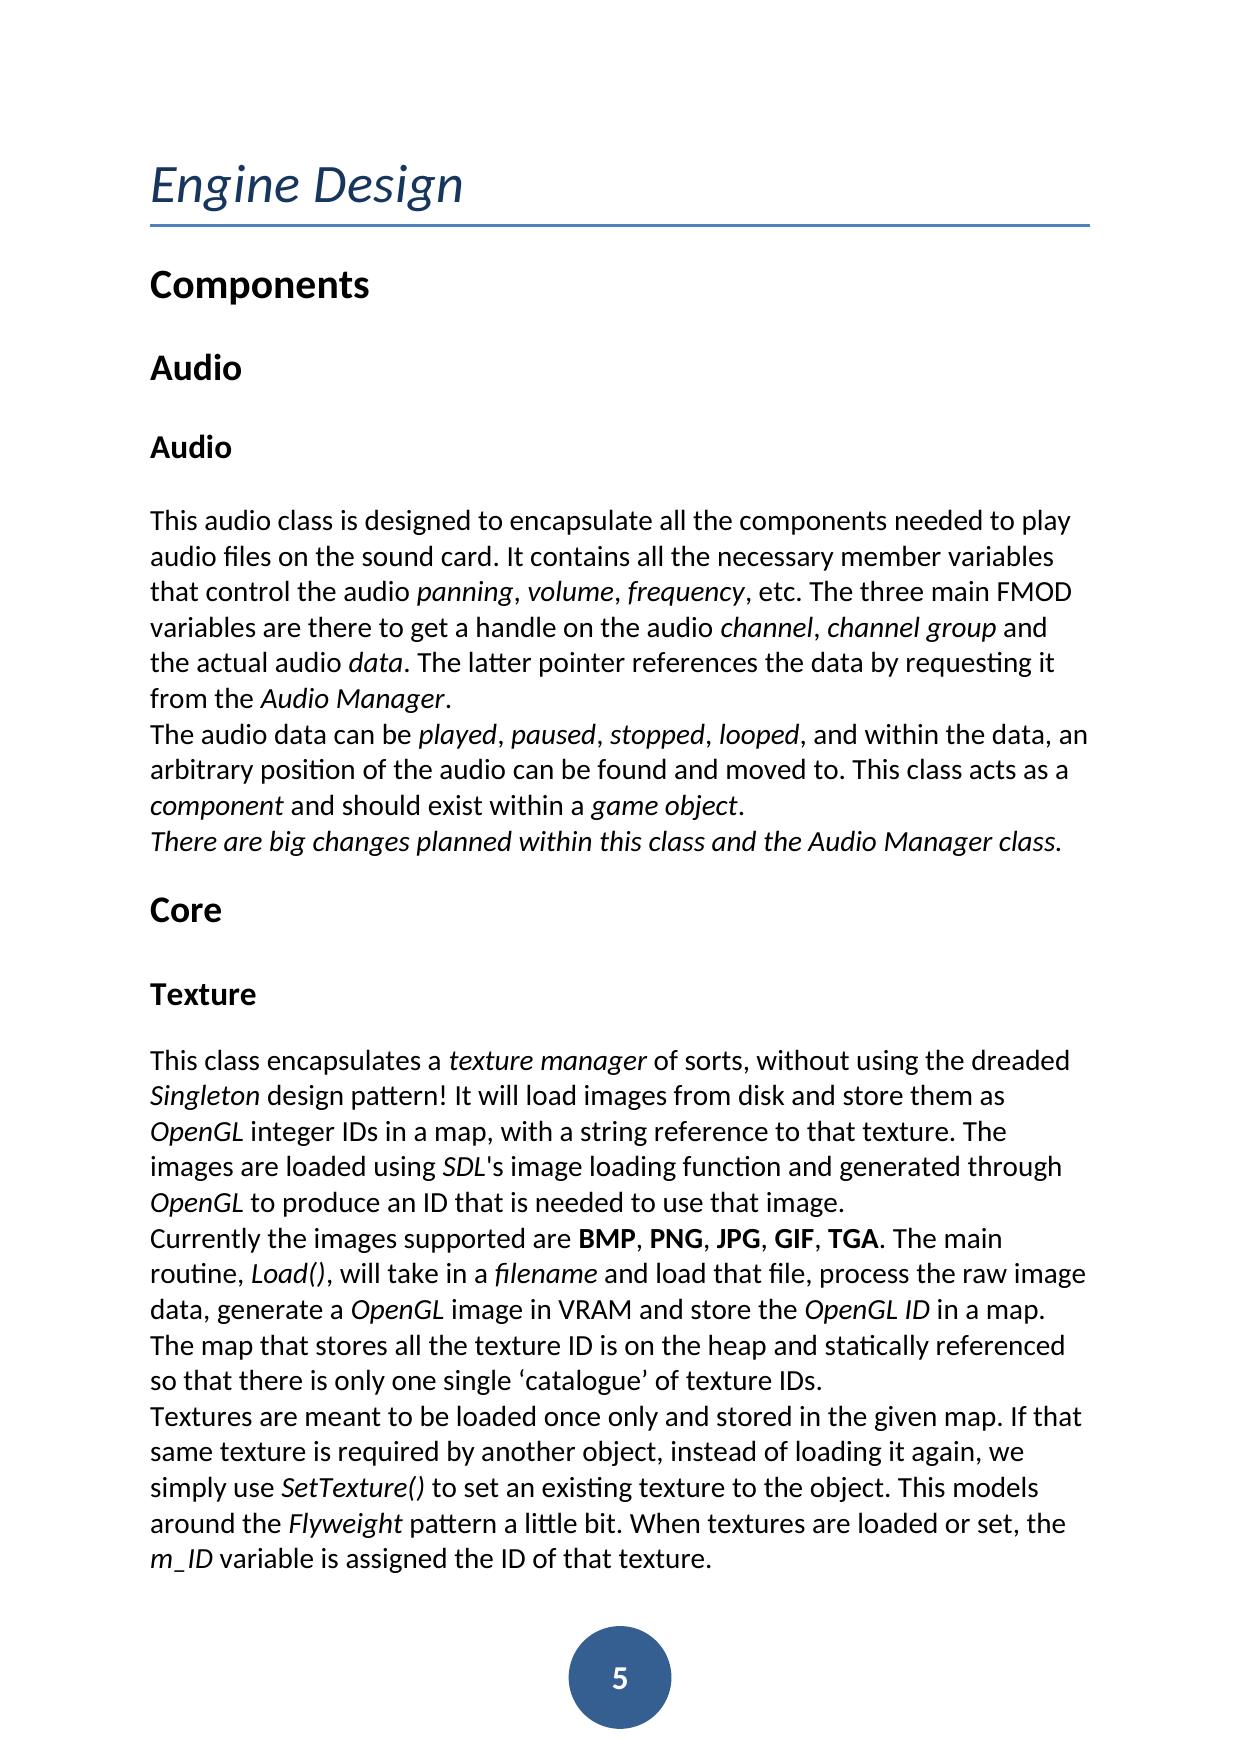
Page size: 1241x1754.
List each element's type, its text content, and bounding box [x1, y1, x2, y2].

text The audio data can be played, paused, stopped, looped, and within the data, an arbitrary position of the audio can be found and moved to. This class acts as a component and should exist within a game object. [150, 716, 1090, 823]
text Audio [150, 344, 1090, 390]
text Textures are meant to be loaded once only and stored in the given map. If that same texture is required by another object, instead of loading it again, we simply use SetTexture() to set an existing texture to the object. This models around the Flyweight pattern a little bit. When textures are loaded or set, the m_ID variable is assigned the ID of that texture. [150, 1398, 1090, 1576]
text Currently the images supported are BMP, PNG, JPG, GIF, TGA. The main routine, Load(), will take in a filename and load that file, process the raw image data, generate a OpenGL image in VRAM and store the OpenGL ID in a map. The map that stores all the texture ID is on the heap and statically referenced so that there is only one single ‘catalogue’ of texture IDs. [150, 1220, 1090, 1398]
title Engine Design [150, 150, 1090, 224]
text Components [150, 258, 1090, 309]
text Audio [150, 426, 1090, 466]
text There are big changes planned within this class and the Audio Manager class. [150, 823, 1090, 858]
text Texture [150, 973, 1090, 1014]
text Core [150, 886, 1090, 932]
text This audio class is designed to encapsulate all the components needed to play audio files on the sound card. It contains all the necessary member variables that control the audio panning, volume, frequency, etc. The three main FMOD variables are there to get a handle on the audio channel, channel group and the actual audio data. The latter pointer references the data by requesting it from the Audio Manager. [150, 502, 1090, 716]
text This class encapsulates a texture manager of sorts, without using the dreaded Singleton design pattern! It will load images from disk and store them as OpenGL integer IDs in a map, with a string reference to that texture. The images are loaded using SDL's image loading function and generated through OpenGL to produce an ID that is needed to use that image. [150, 1042, 1090, 1220]
